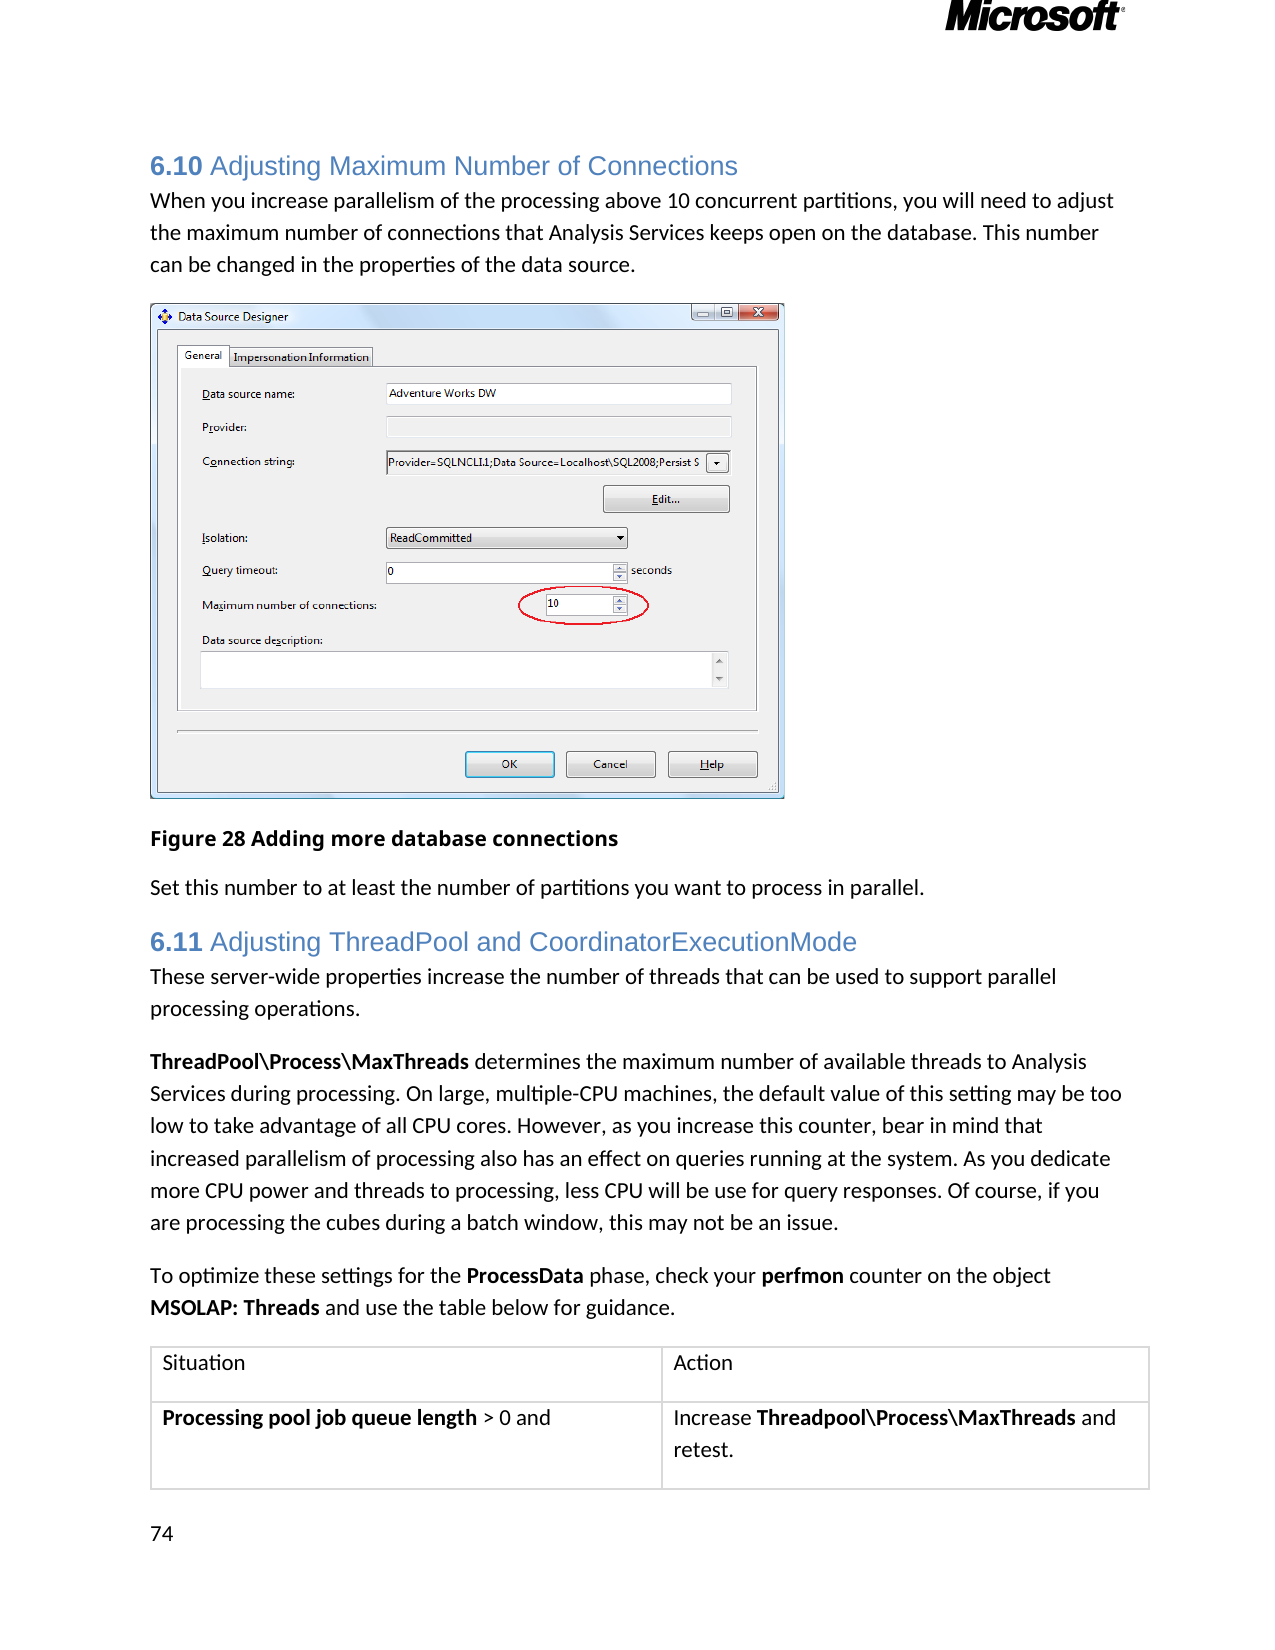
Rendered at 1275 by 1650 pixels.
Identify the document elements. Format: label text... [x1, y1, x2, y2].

text To optimize these settings for the ProcessData phase, check your perfmon counter on the object MSOLAP: Threads and use the table below for guidance. [150, 1261, 1125, 1321]
table_header Action [663, 1348, 1148, 1401]
text ThreadPool\Process\MaxThreads determines the maximum number of available threads to Analysis Services during processing. On large, multiple-CPU machines, the default value of this setting may be too low to take advantage of all CPU cores. However, as you increase this counter, bear in mind that increased parallelism of processing also has an effect on queries running at the system. As you dedicate more CPU power and threads to processing, less CPU will be use for query responses. Of course, if you are processing the cubes during a batch window, this may not be an issue. [150, 1047, 1125, 1236]
text These server-wide properties increase the number of threads that can be used to support parallel processing operations. [150, 962, 1125, 1022]
picture [150, 303, 785, 799]
text When you increase parallelism of the processing above 10 concurrent partitions, you will need to adjust the maximum number of connections that Analysis Services keeps open on the database. This number can be changed in the properties of the data source. [150, 186, 1125, 278]
text Figure 28 Adding more database connections [150, 824, 1125, 852]
picture [945, 0, 1125, 31]
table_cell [663, 1403, 1148, 1488]
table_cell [152, 1403, 661, 1488]
table_header Situation [152, 1348, 661, 1401]
subtitle Adjusting Maximum Number of Connections [150, 150, 1125, 181]
text Set this number to at least the number of partitions you want to process in parallel. [150, 873, 1125, 901]
subtitle Adjusting ThreadPool and CoordinatorExecutionMode [150, 926, 1125, 957]
